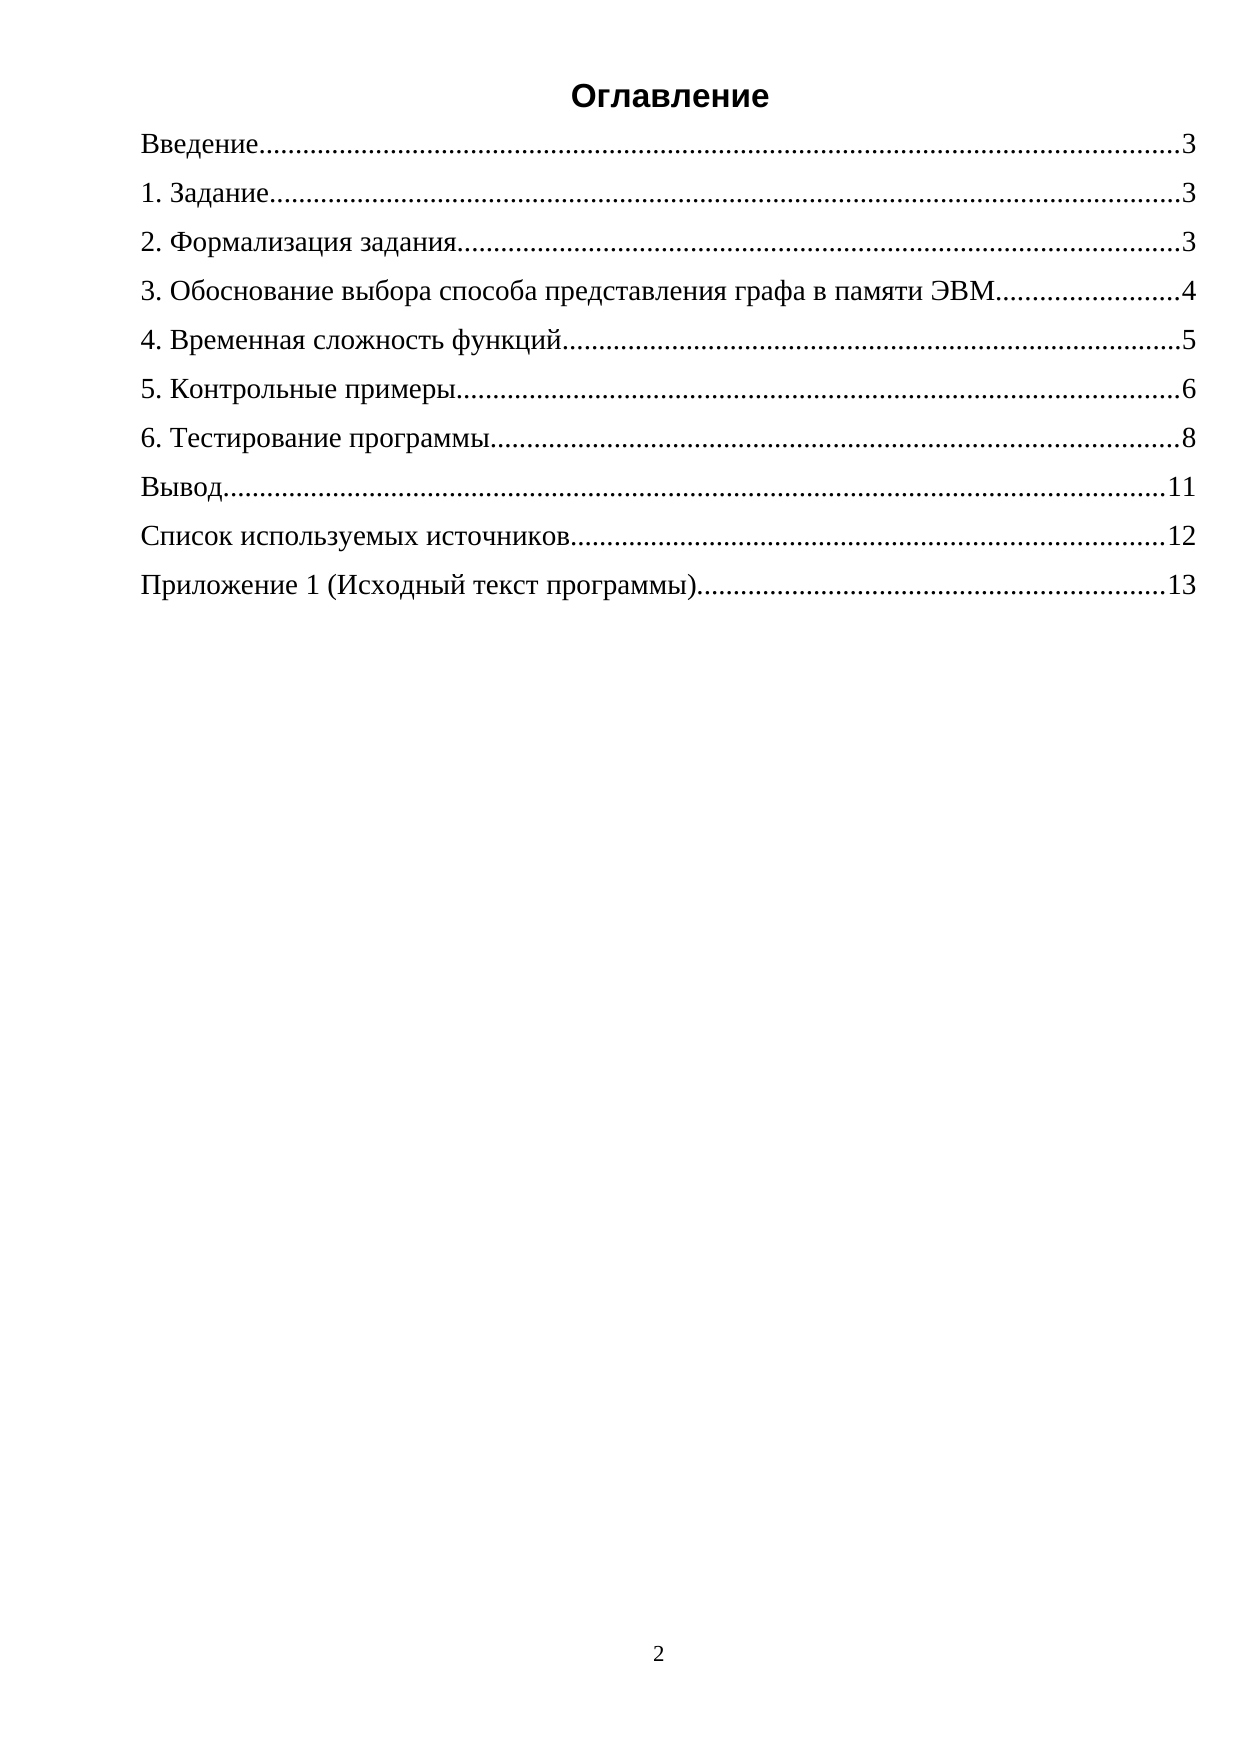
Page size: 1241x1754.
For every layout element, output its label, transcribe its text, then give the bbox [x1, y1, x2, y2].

text Оглавление [133, 76, 1207, 114]
